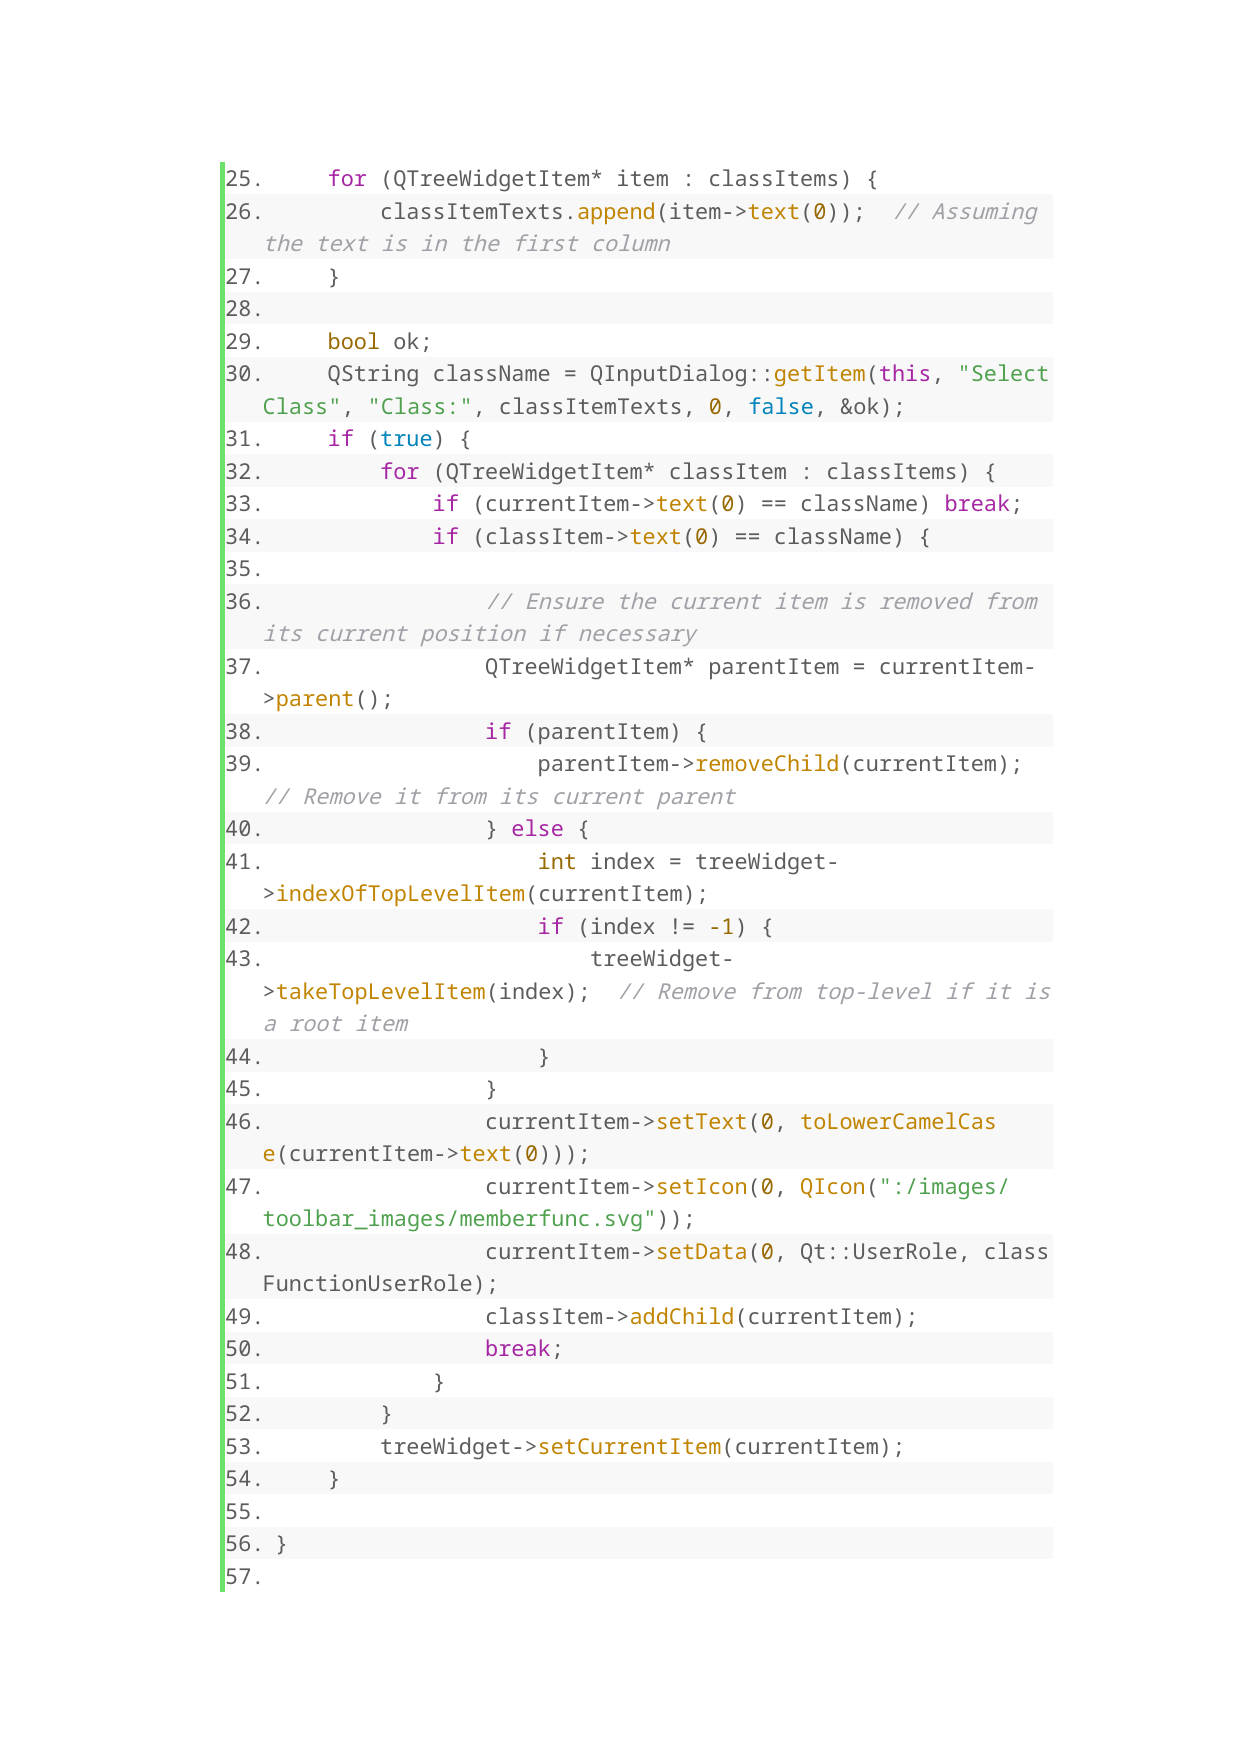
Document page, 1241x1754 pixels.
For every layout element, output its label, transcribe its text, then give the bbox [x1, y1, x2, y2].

list // Ensure the current item is removed from its current position if necessary [225, 584, 1053, 649]
list if (parentItem) { [225, 714, 1053, 747]
list } [225, 259, 1053, 292]
list QTreeWidgetItem* parentItem = currentItem->parent(); [225, 649, 1053, 714]
list bool ok; [225, 324, 1053, 357]
list classItem->addChild(currentItem); [225, 1299, 1053, 1332]
list for (QTreeWidgetItem* item : classItems) { [225, 162, 1053, 194]
list } else { [225, 812, 1053, 844]
list currentItem->setIcon(0, QIcon(":/images/toolbar_images/memberfunc.svg")); [225, 1169, 1053, 1234]
list currentItem->setText(0, toLowerCamelCase(currentItem->text(0))); [225, 1104, 1053, 1169]
list for (QTreeWidgetItem* classItem : classItems) { [225, 454, 1053, 487]
list parentItem->removeChild(currentItem); // Remove it from its current parent [225, 747, 1053, 812]
list currentItem->setData(0, Qt::UserRole, classFunctionUserRole); [225, 1234, 1053, 1299]
list break; [225, 1332, 1053, 1364]
list treeWidget->setCurrentItem(currentItem); [225, 1429, 1053, 1462]
list } [225, 1364, 1053, 1397]
list } [225, 1462, 1053, 1494]
list if (true) { [225, 422, 1053, 454]
list } [225, 1527, 1053, 1559]
list } [225, 1397, 1053, 1429]
list classItemTexts.append(item->text(0)); // Assuming the text is in the first column [225, 194, 1053, 259]
list if (currentItem->text(0) == className) break; [225, 487, 1053, 519]
list if (index != -1) { [225, 909, 1053, 942]
list if (classItem->text(0) == className) { [225, 519, 1053, 552]
list } [225, 1072, 1053, 1104]
list } [225, 1039, 1053, 1072]
list QString className = QInputDialog::getItem(this, "Select Class", "Class:", classItemTexts, 0, false, &ok); [225, 357, 1053, 422]
list treeWidget->takeTopLevelItem(index); // Remove from top-level if it is a root item [225, 942, 1053, 1039]
list int index = treeWidget->indexOfTopLevelItem(currentItem); [225, 844, 1053, 909]
